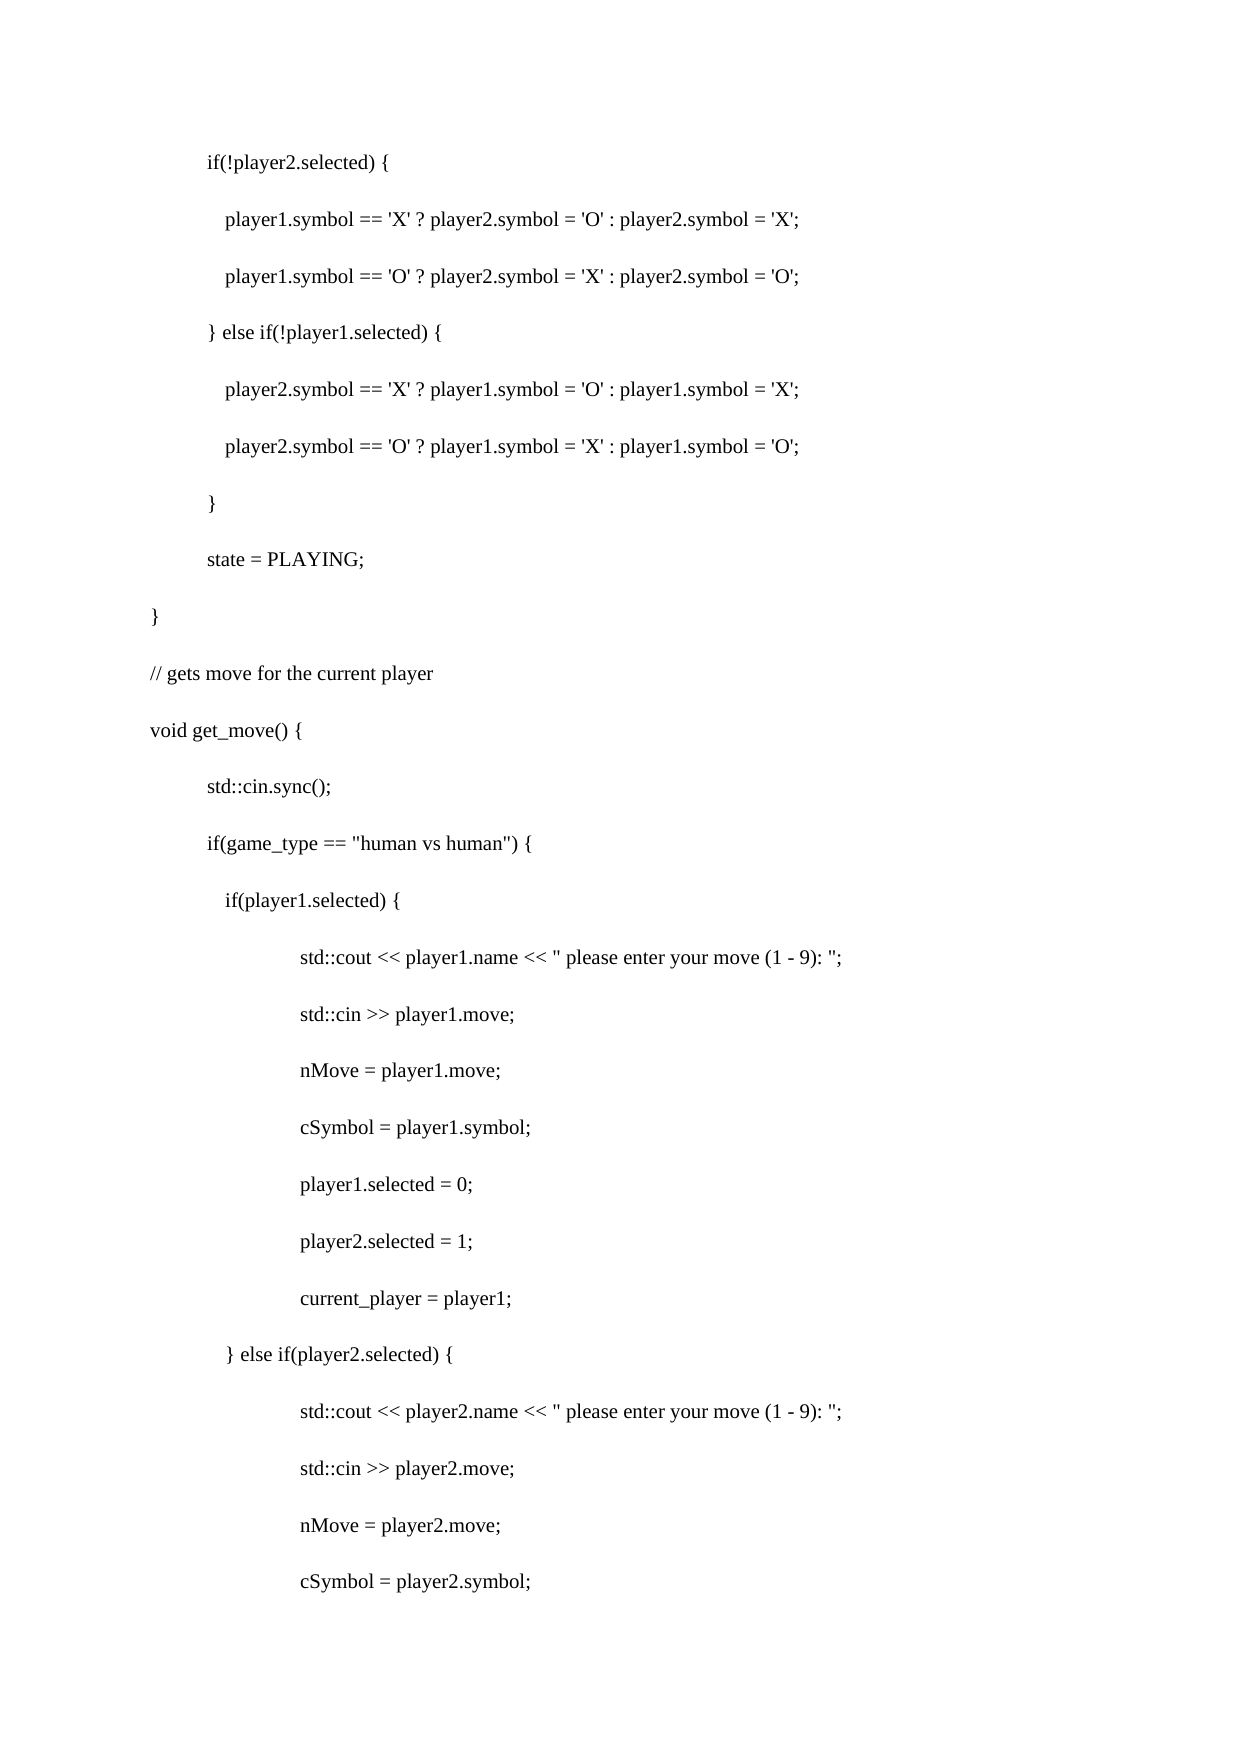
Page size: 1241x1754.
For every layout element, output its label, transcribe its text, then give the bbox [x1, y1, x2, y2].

text nMove = player2.move; [150, 1512, 1090, 1537]
text player1.symbol == 'O' ? player2.symbol = 'X' : player2.symbol = 'O'; [150, 263, 1090, 288]
text cSymbol = player1.symbol; [150, 1115, 1090, 1139]
text } [150, 604, 1090, 628]
text std::cin >> player2.move; [150, 1456, 1090, 1480]
text std::cout << player1.name << " please enter your move (1 - 9): "; [150, 945, 1090, 969]
text if(player1.selected) { [150, 888, 1090, 912]
text nMove = player1.move; [150, 1058, 1090, 1082]
text } [150, 491, 1090, 515]
text player2.symbol == 'X' ? player1.symbol = 'O' : player1.symbol = 'X'; [150, 377, 1090, 401]
text } else if(player2.selected) { [150, 1342, 1090, 1366]
text std::cout << player2.name << " please enter your move (1 - 9): "; [150, 1399, 1090, 1423]
text if(!player2.selected) { [150, 150, 1090, 174]
text current_player = player1; [150, 1285, 1090, 1309]
text player2.selected = 1; [150, 1229, 1090, 1253]
text std::cin >> player1.move; [150, 1002, 1090, 1026]
text if(game_type == "human vs human") { [150, 831, 1090, 855]
text player1.symbol == 'X' ? player2.symbol = 'O' : player2.symbol = 'X'; [150, 207, 1090, 231]
text // gets move for the current player [150, 661, 1090, 685]
text std::cin.sync(); [150, 774, 1090, 798]
text cSymbol = player2.symbol; [150, 1569, 1090, 1593]
text void get_move() { [150, 718, 1090, 742]
text } else if(!player1.selected) { [150, 320, 1090, 344]
text state = PLAYING; [150, 547, 1090, 571]
text player2.symbol == 'O' ? player1.symbol = 'X' : player1.symbol = 'O'; [150, 434, 1090, 458]
text player1.selected = 0; [150, 1172, 1090, 1196]
